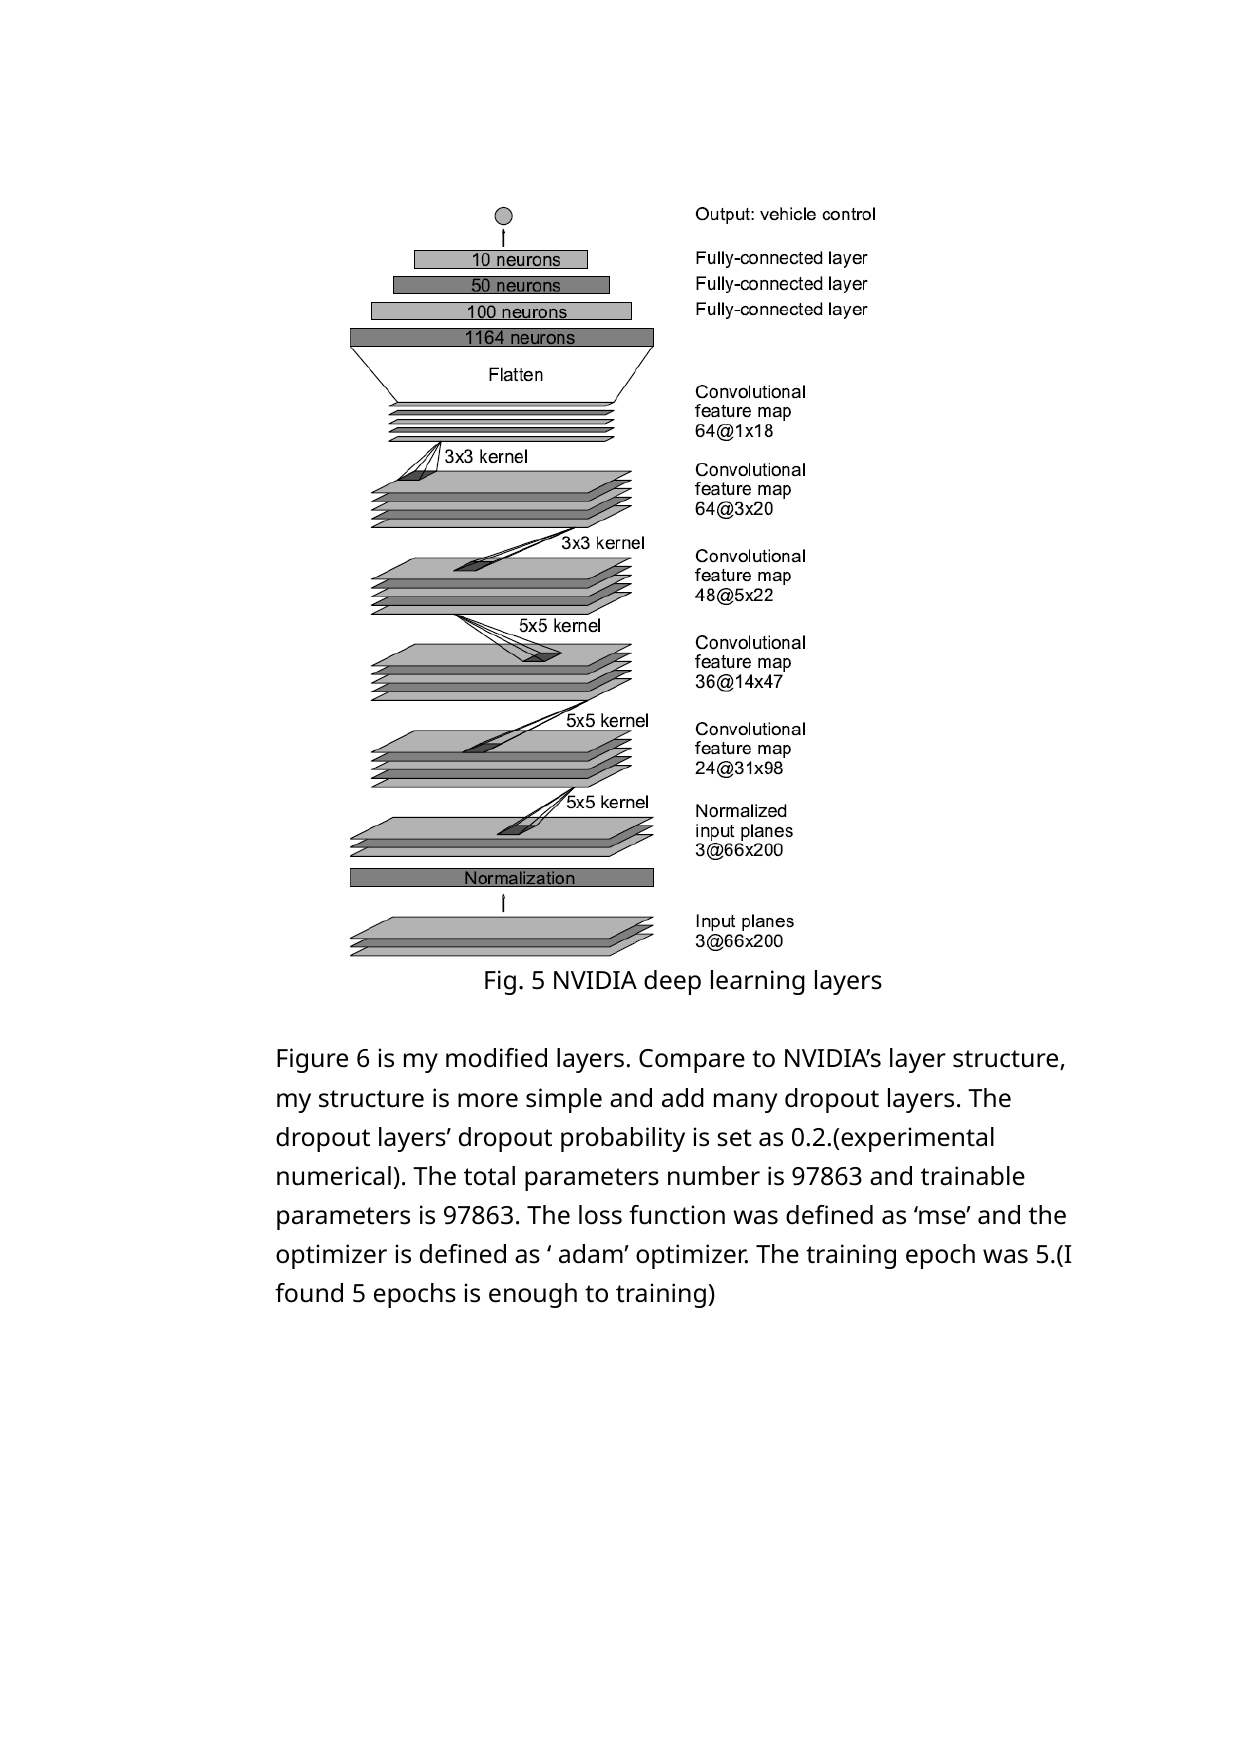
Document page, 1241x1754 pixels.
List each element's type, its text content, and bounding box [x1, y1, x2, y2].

list Fig. 5 NVIDIA deep learning layers [275, 963, 1090, 997]
picture [275, 177, 901, 959]
list Figure 6 is my modified layers. Compare to NVIDIA’s layer structure, my structure is more simple and add many dropout layers. The dropout layers’ dropout probability is set as 0.2.(experimental numerical). The total parameters number is 97863 and trainable parameters is 97863. The loss function was defined as ‘mse’ and the optimizer is defined as ‘ adam’ optimizer. The training epoch was 5.(I found 5 epochs is enough to training) [275, 1041, 1090, 1310]
